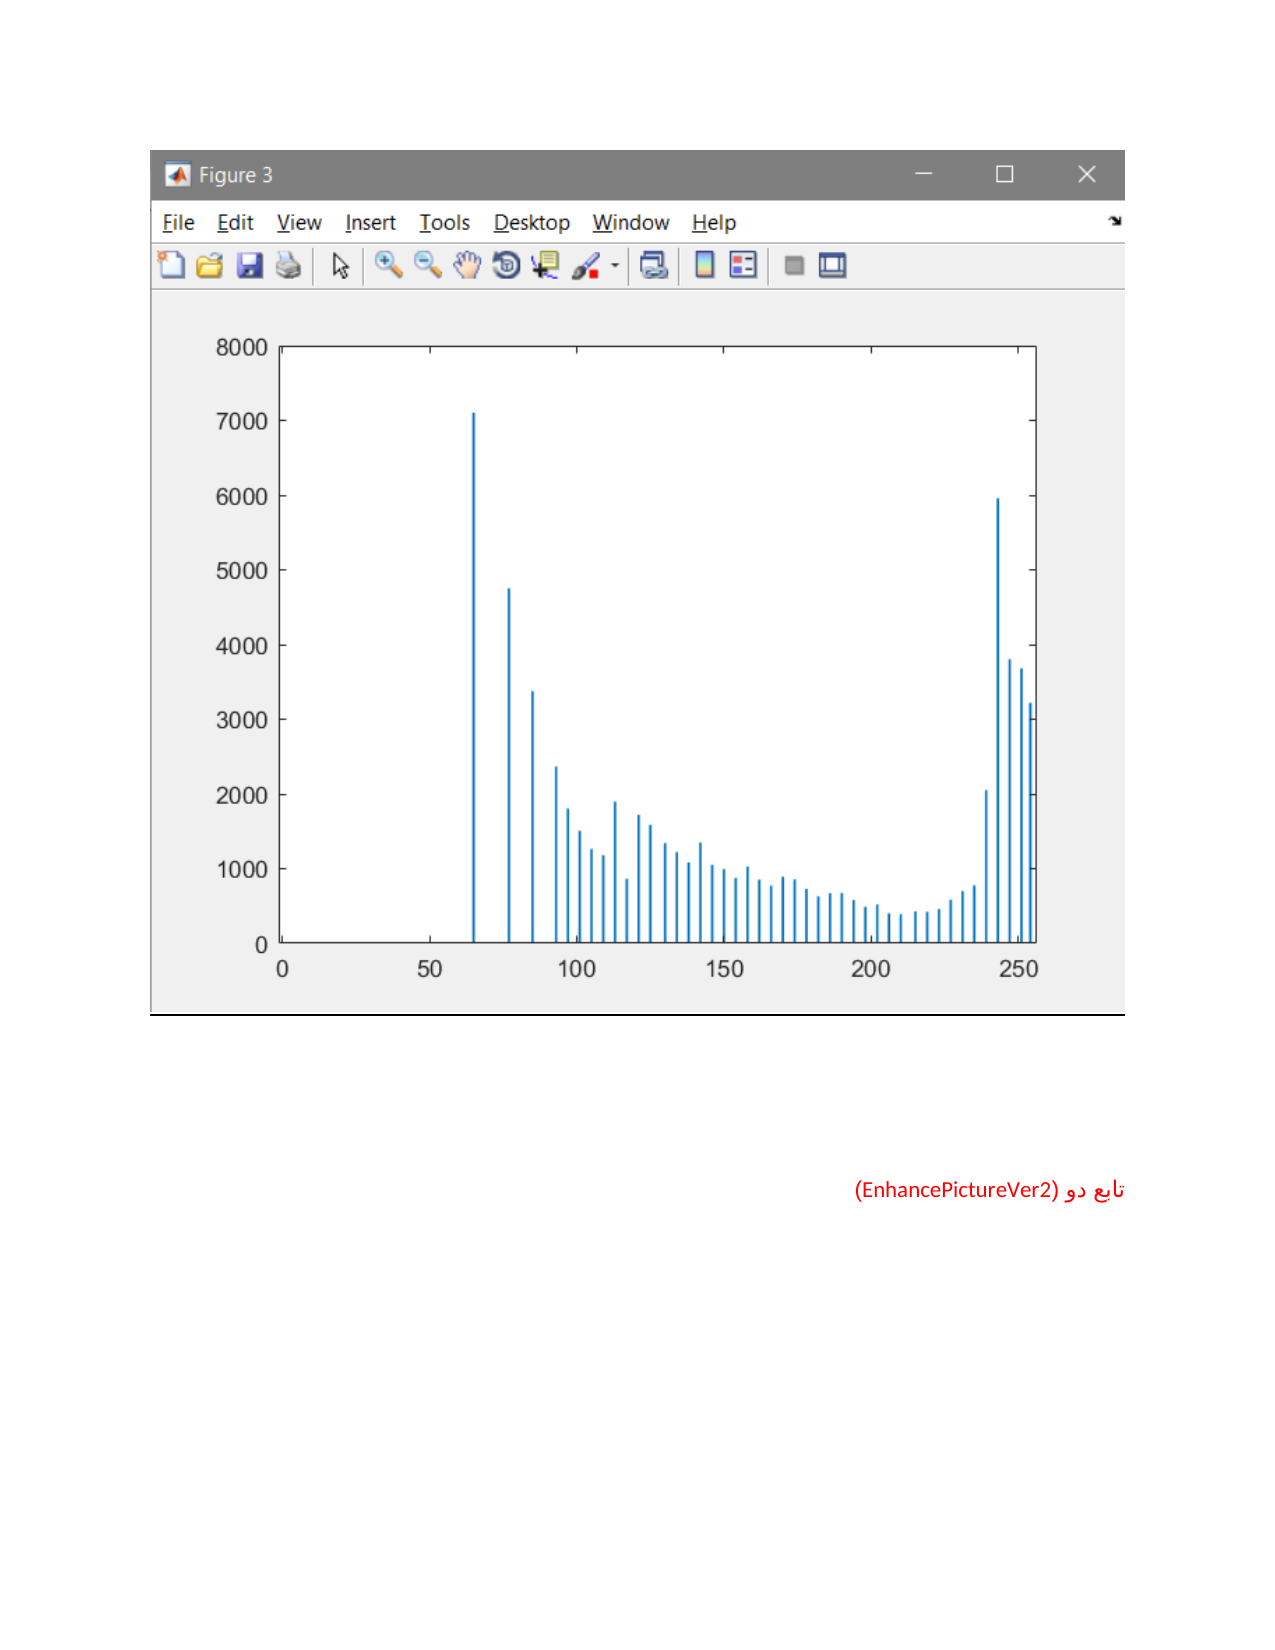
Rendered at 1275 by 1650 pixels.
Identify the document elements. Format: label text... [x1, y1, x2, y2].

text تابع دو (EnhancePictureVer2) [150, 1175, 1125, 1203]
picture [150, 150, 1125, 1012]
